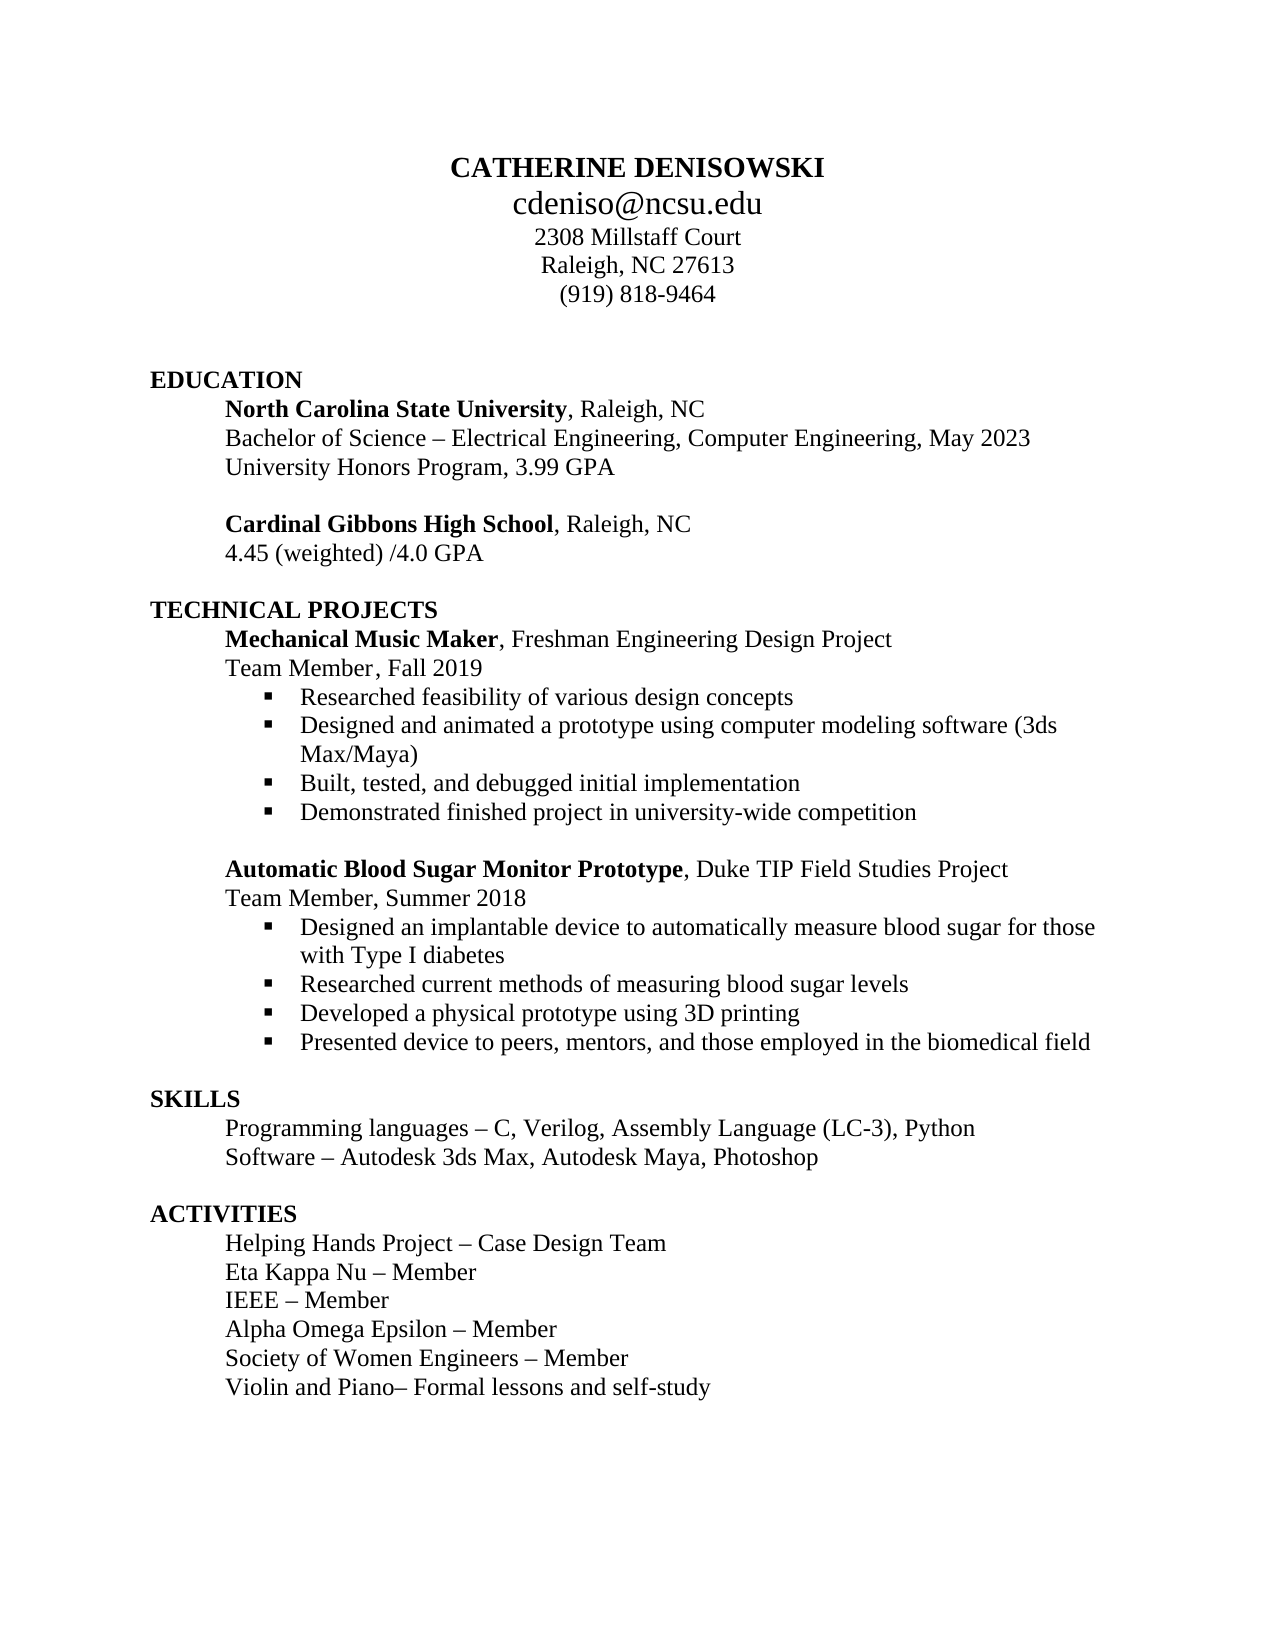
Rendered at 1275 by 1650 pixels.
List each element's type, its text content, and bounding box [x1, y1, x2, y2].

text ACTIVITIES [150, 1199, 1125, 1228]
list Researched current methods of measuring blood sugar levels [262, 969, 1125, 998]
text Team Member, Summer 2018 [150, 883, 1125, 912]
text CATHERINE DENISOWSKI [150, 150, 1125, 183]
text 2308 Millstaff Court [150, 222, 1125, 251]
list Developed a physical prototype using 3D printing [262, 998, 1125, 1027]
text Automatic Blood Sugar Monitor Prototype, Duke TIP Field Studies Project [150, 854, 1125, 883]
text Bachelor of Science – Electrical Engineering, Computer Engineering, May 2023 [150, 423, 1125, 452]
text (919) 818-9464 [150, 279, 1125, 308]
text Team Member , Fall 2019 [150, 653, 1125, 682]
list Researched feasibility of various design concepts [262, 682, 1125, 711]
list Designed an implantable device to automatically measure blood sugar for those with Type I diabetes [262, 912, 1125, 969]
list Demonstrated finished project in university-wide competition [262, 797, 1125, 826]
text IEEE – Member [150, 1286, 1125, 1314]
text Eta Kappa Nu – Member [150, 1257, 1125, 1286]
text Raleigh, NC 27613 [150, 251, 1125, 279]
text Violin and Piano– Formal lessons and self-study [150, 1372, 1125, 1401]
text Mechanical Music Maker, Freshman Engineering Design Project [150, 624, 1125, 653]
text cdeniso@ncsu.edu [150, 183, 1125, 222]
text North Carolina State University, Raleigh, NC [150, 394, 1125, 423]
list Presented device to peers, mentors, and those employed in the biomedical field [262, 1027, 1125, 1056]
text TECHNICAL PROJECTS [150, 596, 1125, 624]
text Programming languages – C, Verilog, Assembly Language (LC-3), Python [150, 1113, 1125, 1142]
list Built, tested, and debugged initial implementation [262, 768, 1125, 797]
list Designed and animated a prototype using computer modeling software (3ds Max/Maya) [262, 711, 1125, 768]
text Society of Women Engineers – Member [150, 1343, 1125, 1372]
text 4.45 (weighted) /4.0 GPA [150, 538, 1125, 567]
text Helping Hands Project – Case Design Team [150, 1228, 1125, 1257]
text University Honors Program, 3.99 GPA [150, 452, 1125, 481]
text Software – Autodesk 3ds Max, Autodesk Maya, Photoshop [150, 1142, 1125, 1171]
text EDUCATION [150, 366, 1125, 394]
text Alpha Omega Epsilon – Member [150, 1314, 1125, 1343]
text Cardinal Gibbons High School, Raleigh, NC [150, 509, 1125, 538]
text SKILLS [150, 1084, 1125, 1113]
